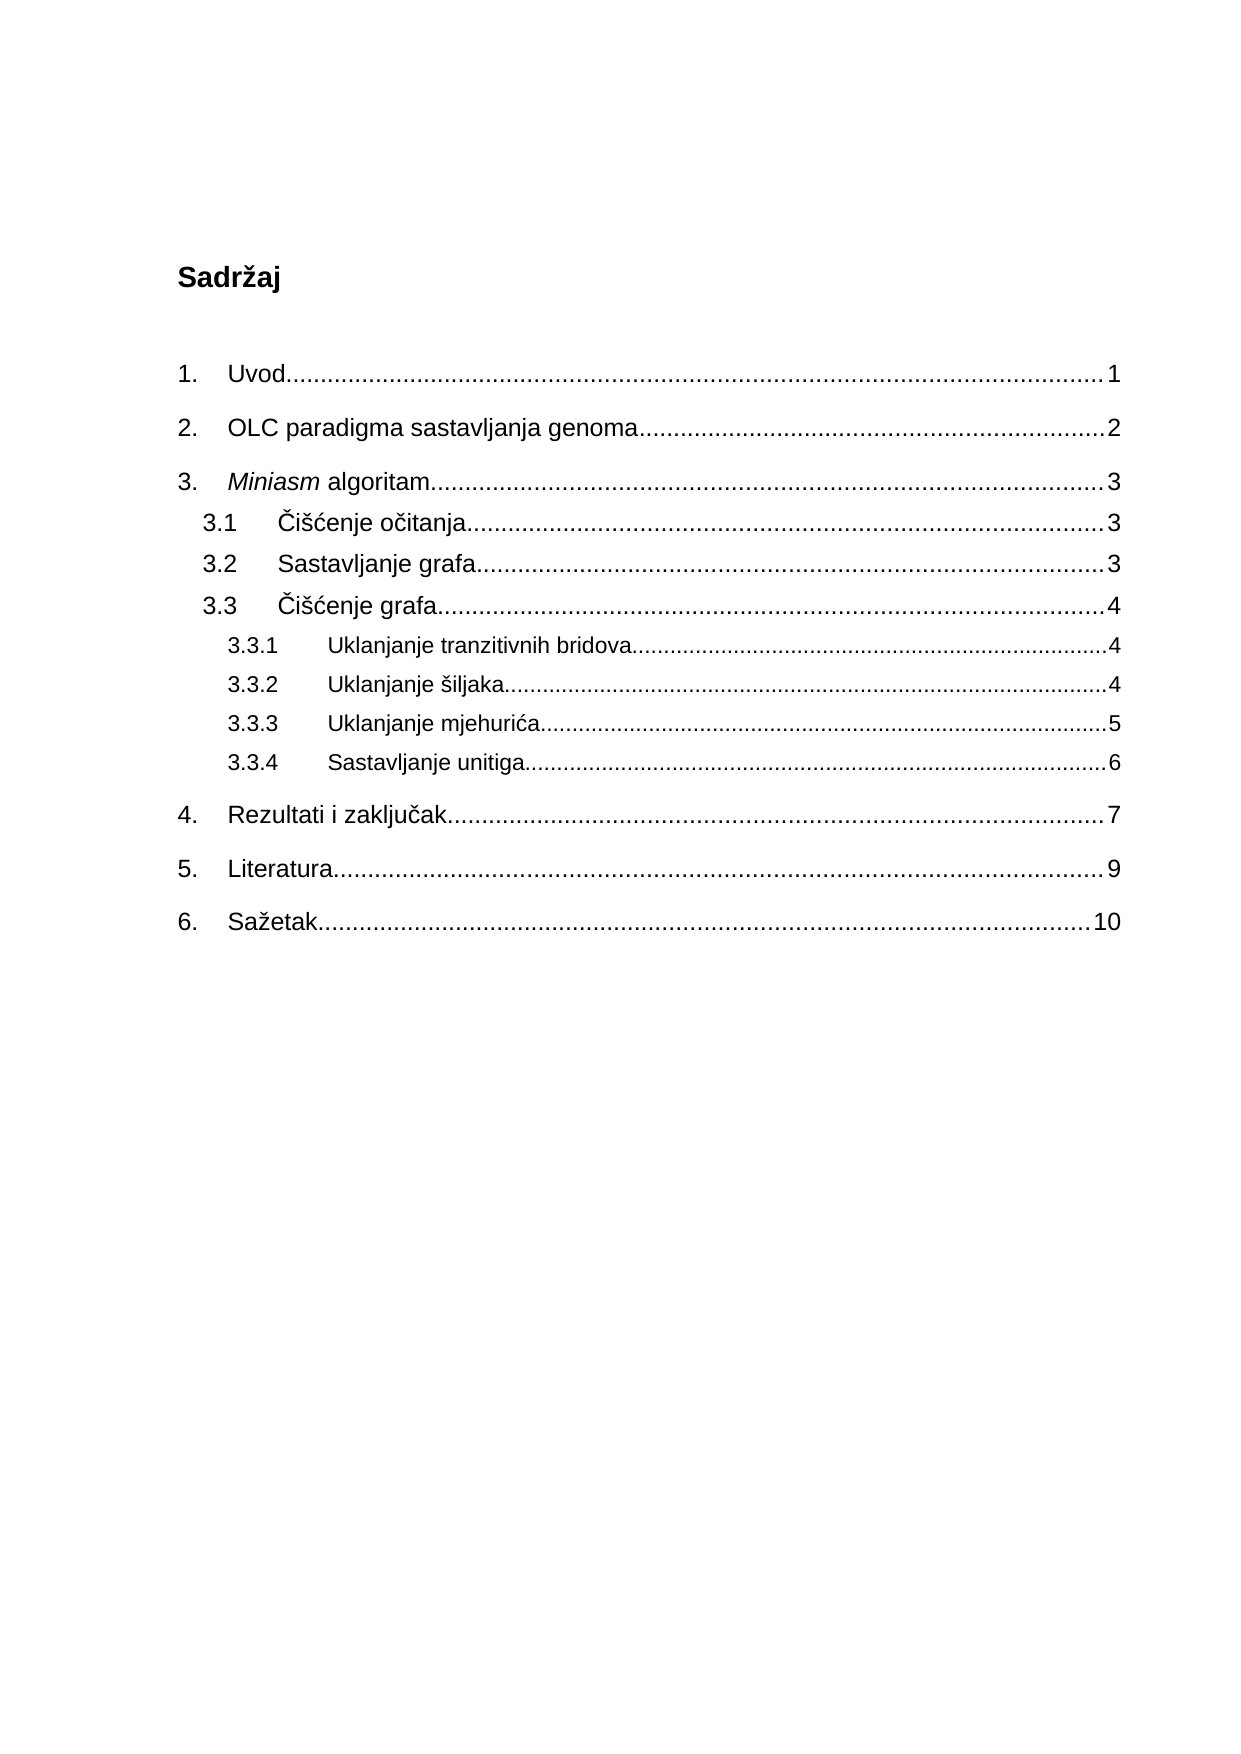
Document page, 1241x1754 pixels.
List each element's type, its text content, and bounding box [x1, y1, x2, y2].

text 2. OLC paradigma sastavljanja genoma 2 [177, 413, 1122, 442]
text 3. Miniasm algoritam 3 [177, 467, 1122, 496]
text 3.1 Čišćenje očitanja 3 [202, 508, 1122, 537]
text Sadržaj [177, 260, 1122, 293]
text 3.3.1 Uklanjanje tranzitivnih bridova 4 [227, 632, 1122, 658]
text 5. Literatura 9 [177, 854, 1122, 882]
text 3.3.2 Uklanjanje šiljaka 4 [227, 671, 1122, 697]
text 4. Rezultati i zaključak 7 [177, 800, 1122, 829]
text 1. Uvod 1 [177, 359, 1122, 388]
text 3.3.3 Uklanjanje mjehurića 5 [227, 710, 1122, 736]
text 3.2 Sastavljanje grafa 3 [202, 549, 1122, 578]
text 3.3 Čišćenje grafa 4 [202, 591, 1122, 619]
text 3.3.4 Sastavljanje unitiga 6 [227, 748, 1122, 775]
text 6. Sažetak 10 [177, 907, 1122, 936]
